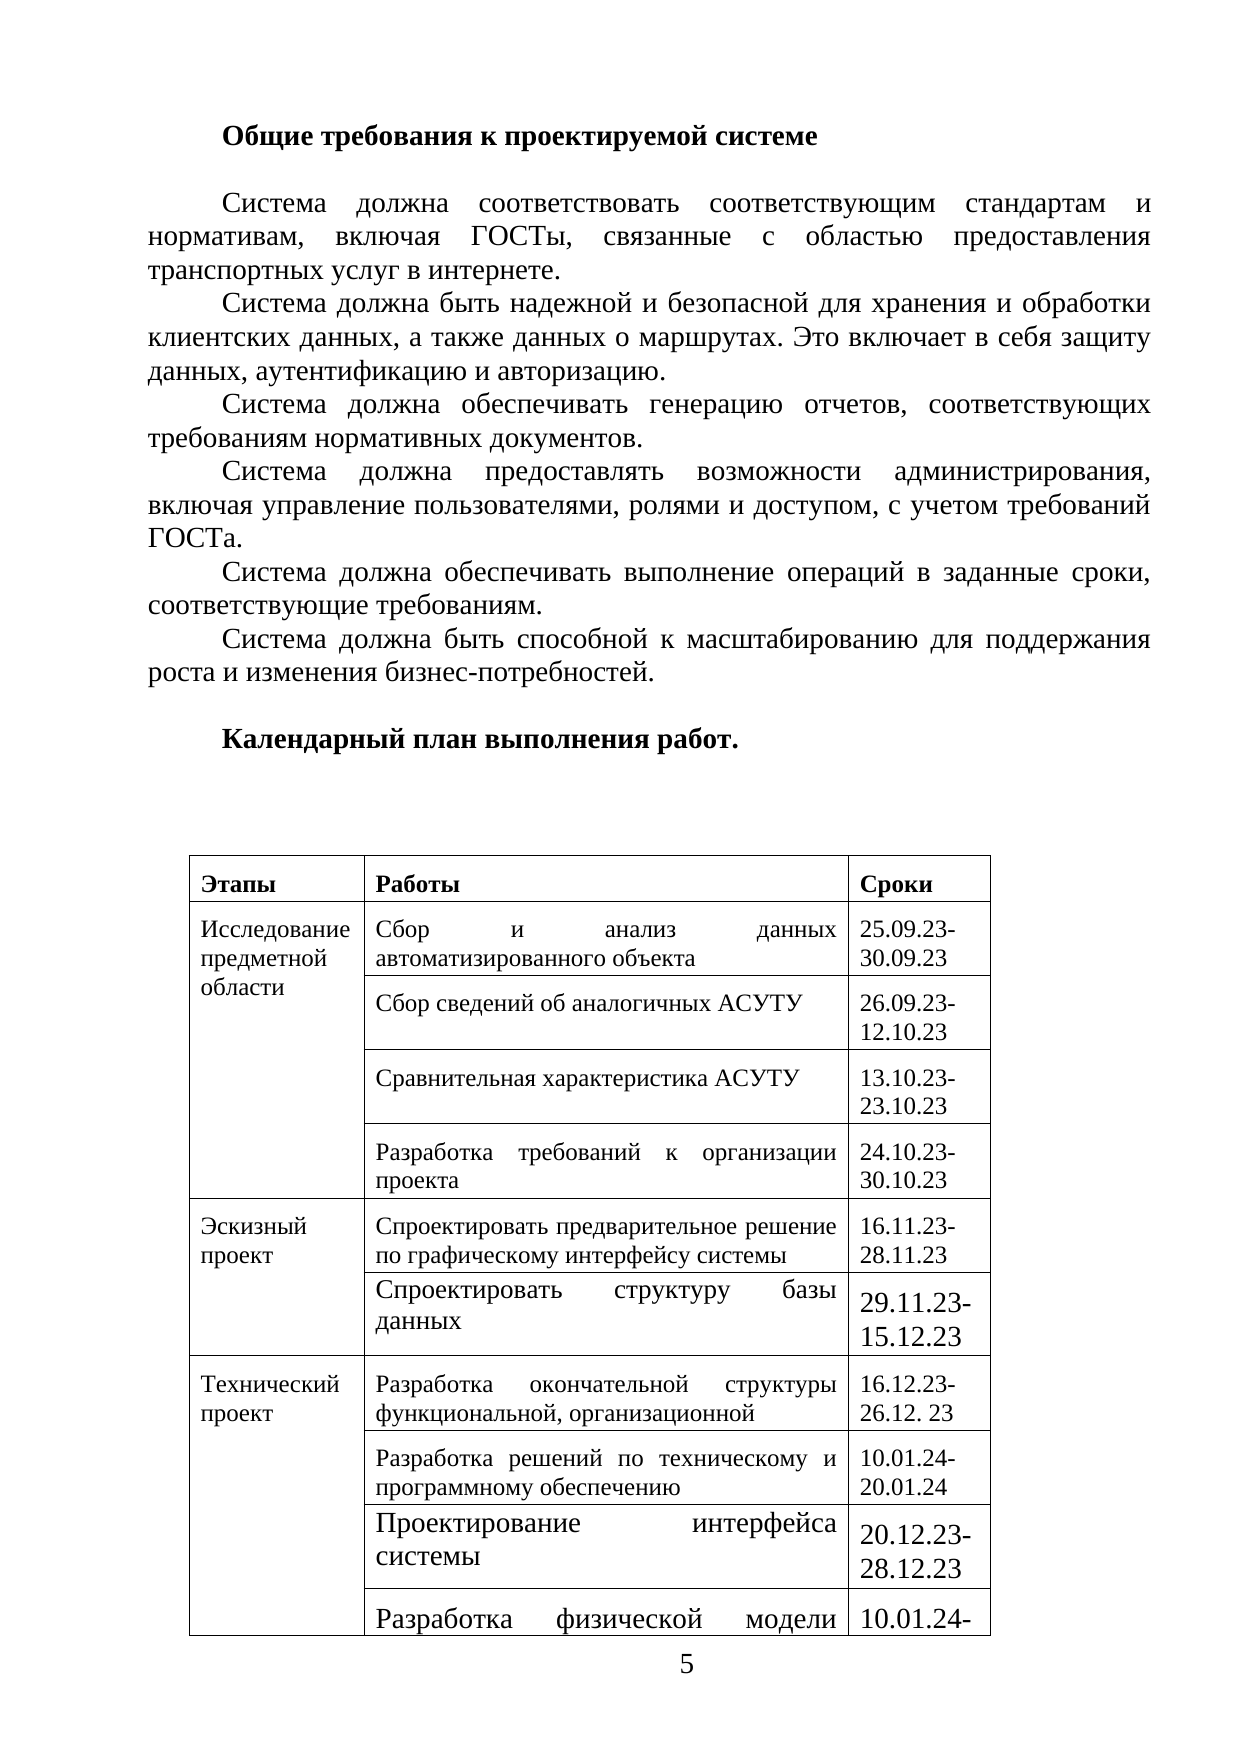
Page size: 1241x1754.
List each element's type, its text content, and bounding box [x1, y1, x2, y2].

table_cell Сбор и анализ данных автоматизированного объекта [365, 902, 848, 975]
text Система должна соответствовать соответствующим стандартам и нормативам, включая ГОСТы, связанные с областью предоставления транспортных услуг в интернете. [148, 185, 1152, 286]
table_cell Разработка окончательной структуры функциональной, организационной [365, 1356, 848, 1429]
table_header Работы [365, 856, 848, 901]
table_cell 29.11.23-15.12.23 [849, 1273, 990, 1355]
table_cell Технический проект [190, 1356, 364, 1634]
subtitle Календарный план выполнения работ. [148, 721, 1152, 755]
text Система должна обеспечивать генерацию отчетов, соответствующих требованиям нормативных документов. [148, 386, 1152, 453]
text Система должна быть способной к масштабированию для поддержания роста и изменения бизнес-потребностей. [148, 621, 1152, 688]
table_cell Эскизный проект [190, 1199, 364, 1355]
text Система должна быть надежной и безопасной для хранения и обработки клиентских данных, а также данных о маршрутах. Это включает в себя защиту данных, аутентификацию и авторизацию. [148, 286, 1152, 386]
table_cell Сбор сведений об аналогичных АСУТУ [365, 976, 848, 1049]
table_cell 24.10.23-30.10.23 [849, 1124, 990, 1197]
table_header Сроки [849, 856, 990, 901]
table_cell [365, 1589, 848, 1634]
table_cell Разработка требований к организации проекта [365, 1124, 848, 1197]
table_cell Исследование предметной области [190, 902, 364, 1197]
table_cell 20.12.23-28.12.23 [849, 1505, 990, 1587]
table_cell 10.01.24-20.01.24 [849, 1431, 990, 1504]
table_cell 16.12.23-26.12. 23 [849, 1356, 990, 1429]
table_cell 10.01.24-20.01.24 [849, 1589, 990, 1634]
text Система должна предоставлять возможности администрирования, включая управление пользователями, ролями и доступом, с учетом требований ГОСТа. [148, 453, 1152, 554]
table_cell Проектирование интерфейса системы [365, 1505, 848, 1587]
table_cell Спроектировать структуру базы данных [365, 1273, 848, 1355]
text Система должна обеспечивать выполнение операций в заданные сроки, соответствующие требованиям. [148, 554, 1152, 621]
table_cell Разработка решений по техническому и программному обеспечению [365, 1431, 848, 1504]
table_header Этапы [190, 856, 364, 901]
table_cell 25.09.23-30.09.23 [849, 902, 990, 975]
table_cell Спроектировать предварительное решение по графическому интерфейсу системы [365, 1199, 848, 1272]
table_cell 13.10.23-23.10.23 [849, 1050, 990, 1123]
table_cell 26.09.23-12.10.23 [849, 976, 990, 1049]
table_cell 16.11.23-28.11.23 [849, 1199, 990, 1272]
table_cell Сравнительная характеристика АСУТУ [365, 1050, 848, 1123]
subtitle Общие требования к проектируемой системе [148, 118, 1152, 152]
